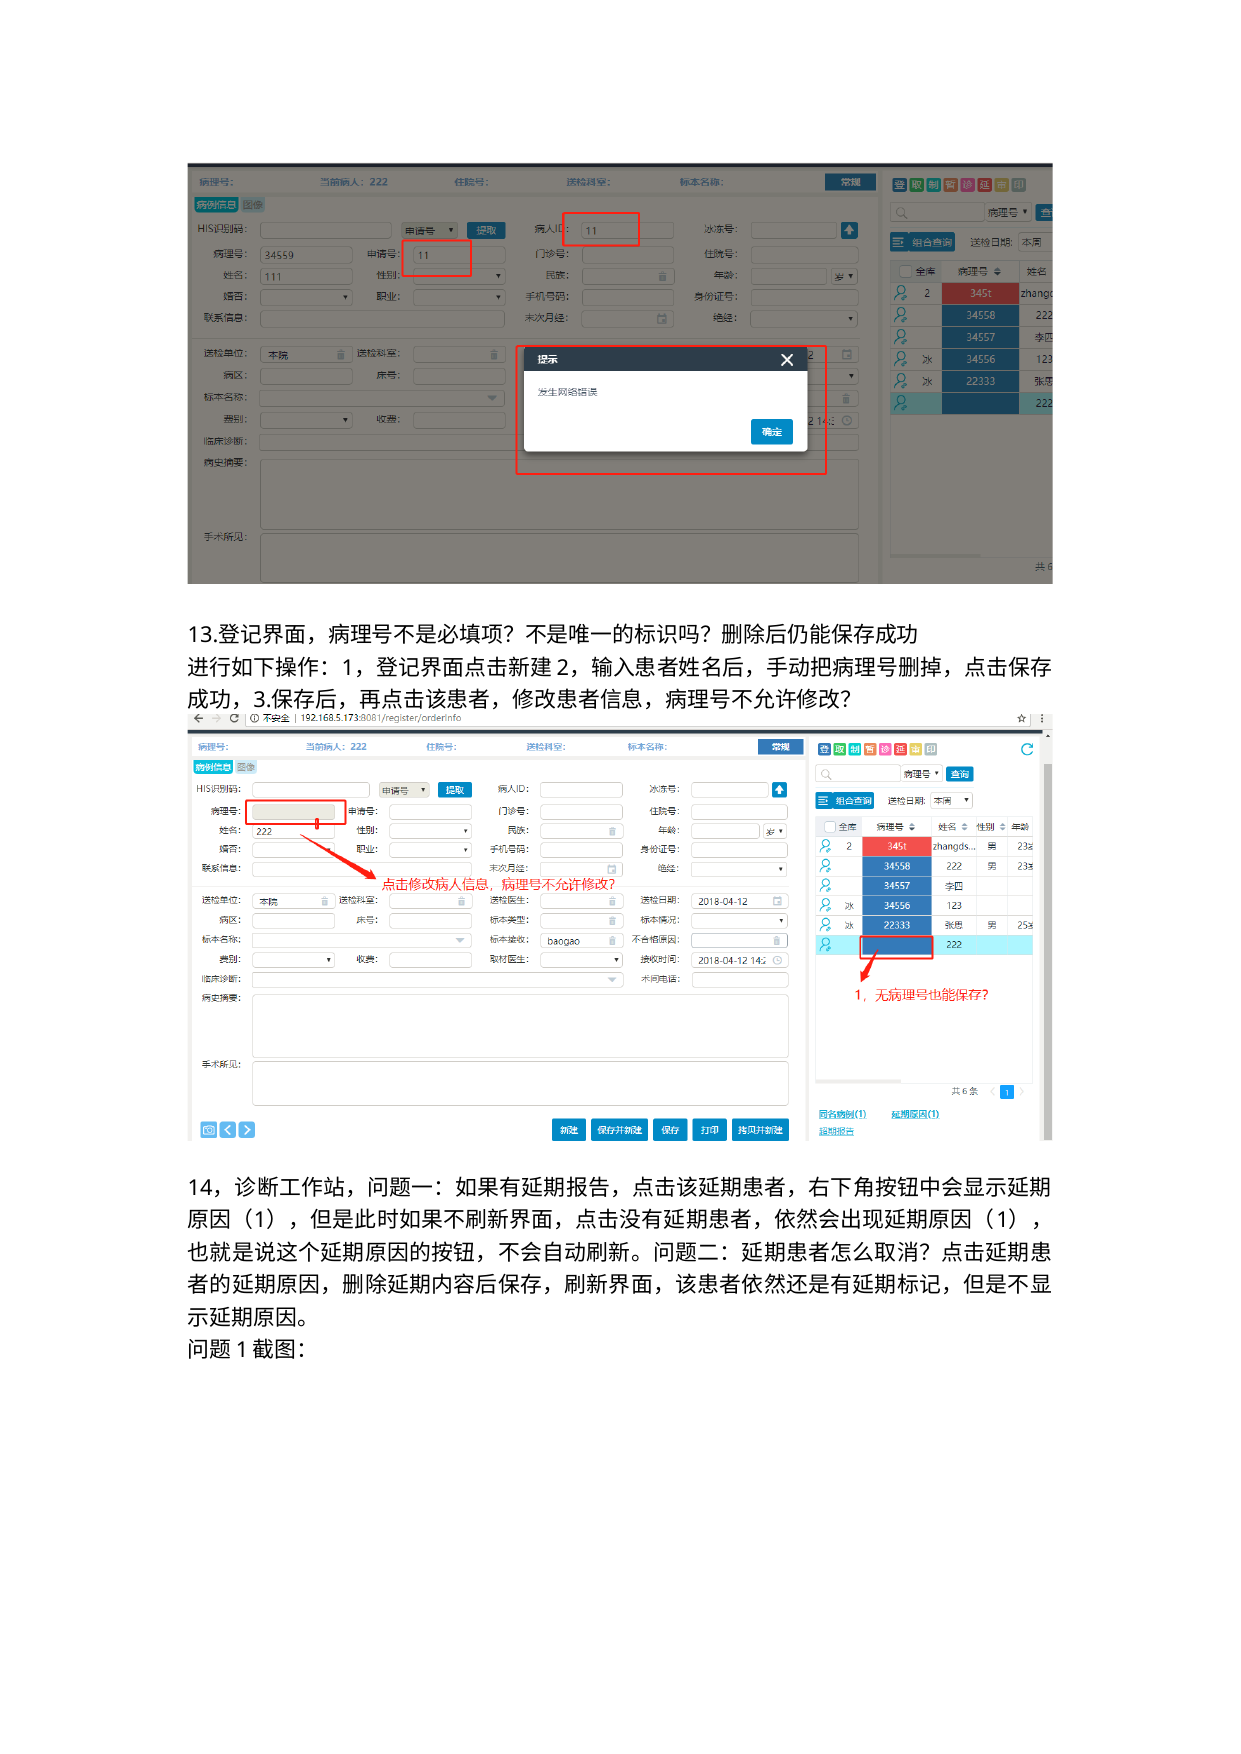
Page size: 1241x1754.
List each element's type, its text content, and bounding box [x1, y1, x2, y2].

picture [187, 162, 1053, 584]
text 问题1截图： [187, 1332, 1053, 1364]
text 14，诊断工作站，问题一：如果有延期报告，点击该延期患者，右下角按钮中会显示延期原因（1），但是此时如果不刷新界面，点击没有延期患者，依然会出现延期原因（1），也就是说这个延期原因的按钮，不会自动刷新。问题二：延期患者怎么取消？点击延期患者的延期原因，删除延期内容后保存，刷新界面，该患者依然还是有延期标记，但是不显示延期原因。 [187, 1169, 1053, 1332]
picture [187, 714, 1053, 1141]
text 进行如下操作：1，登记界面点击新建2，输入患者姓名后，手动把病理号删掉，点击保存成功，3.保存后，再点击该患者，修改患者信息，病理号不允许修改？ [187, 649, 1053, 714]
text 13.登记界面，病理号不是必填项？不是唯一的标识吗？删除后仍能保存成功 [187, 617, 1053, 649]
